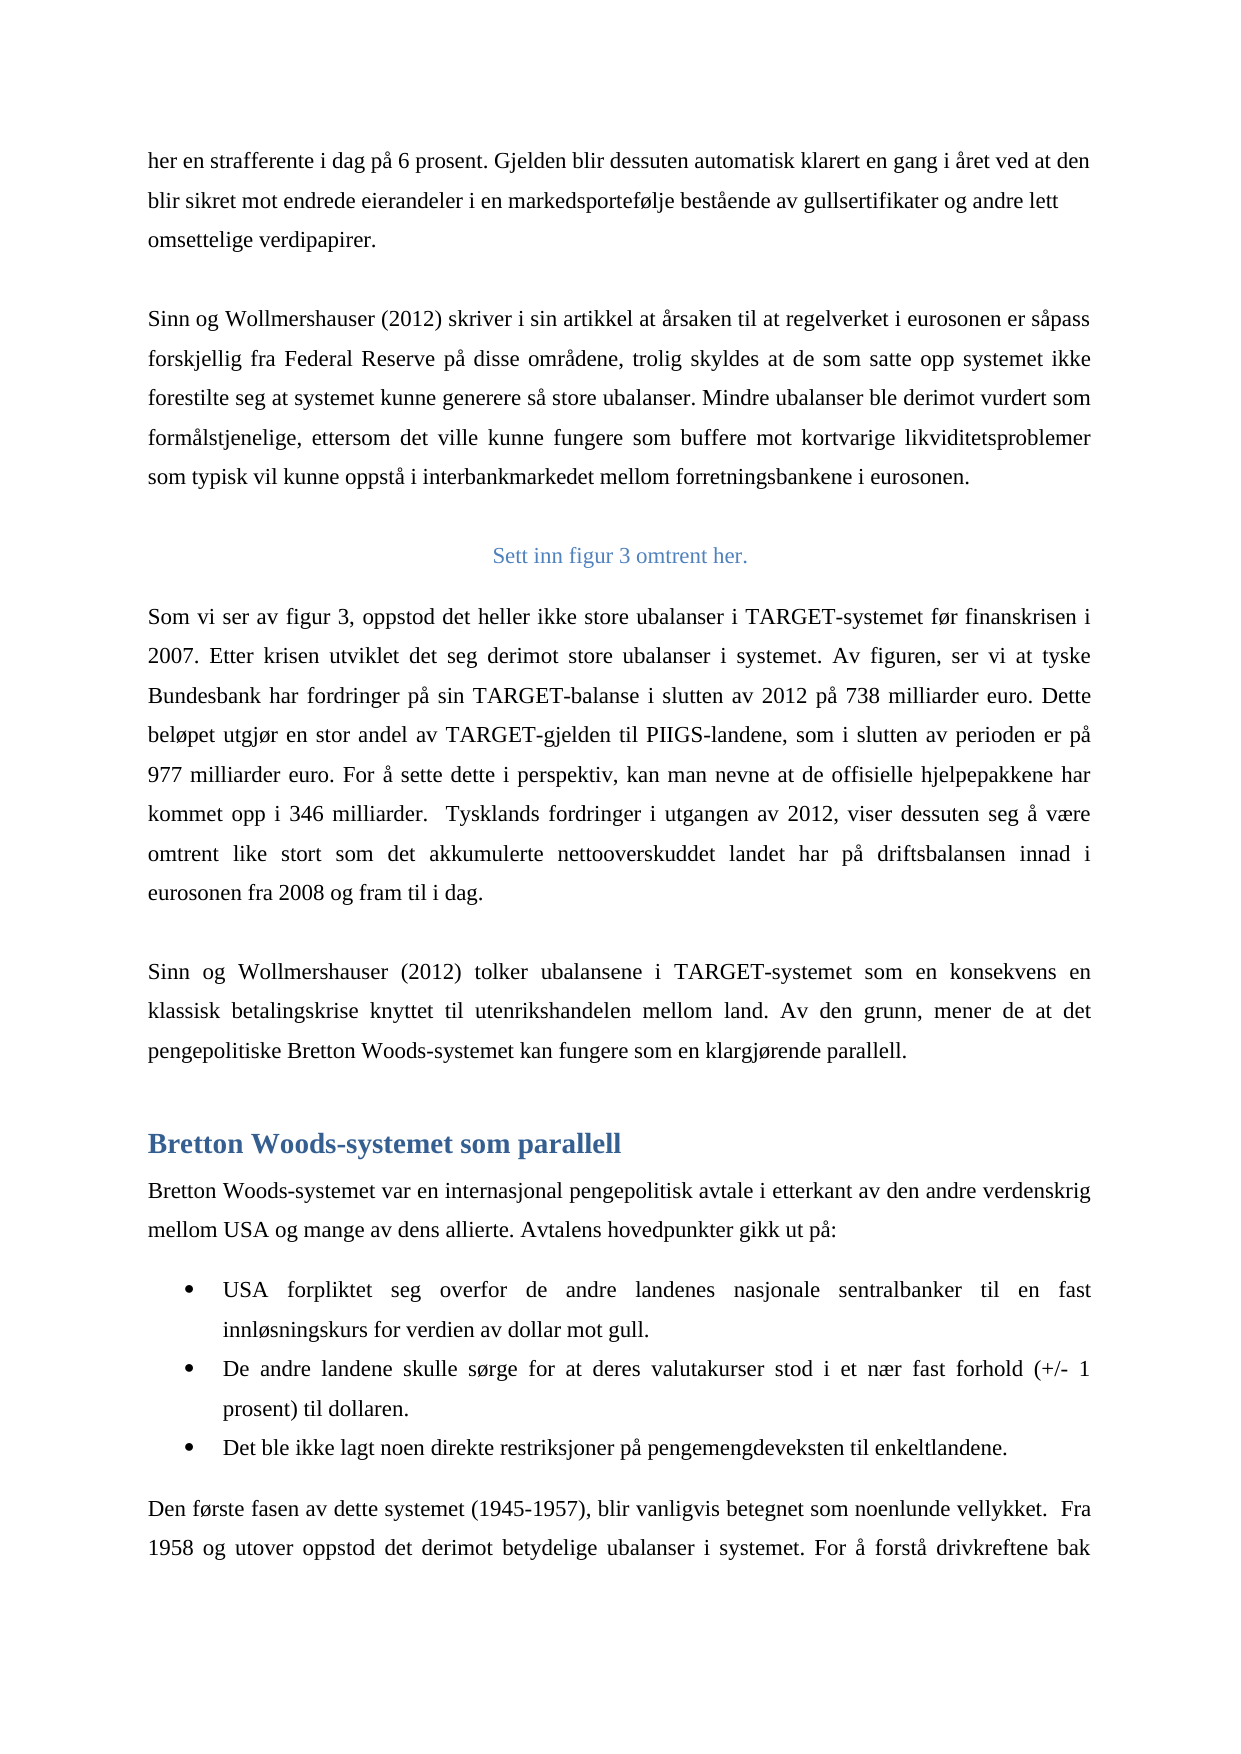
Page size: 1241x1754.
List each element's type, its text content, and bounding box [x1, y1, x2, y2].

list Det ble ikke lagt noen direkte restriksjoner på pengemengdeveksten til enkeltlandene. [185, 1434, 1093, 1461]
list De andre landene skulle sørge for at deres valutakurser stod i et nær fast forhold (+/- 1 prosent) til dollaren. [185, 1356, 1093, 1421]
subtitle Bretton Woods-systemet som parallell [148, 1126, 1093, 1160]
list USA forpliktet seg overfor de andre landenes nasjonale sentralbanker til en fast innløsningskurs for verdien av dollar mot gull. [185, 1277, 1093, 1342]
text Sinn og Wollmershauser (2012) skriver i sin artikkel at årsaken til at regelverket i eurosonen er såpass forskjellig fra Federal Reserve på disse områdene, trolig skyldes at de som satte opp systemet ikke forestilte seg at systemet kunne generere så store ubalanser. Mindre ubalanser ble derimot vurdert som formålstjenelige, ettersom det ville kunne fungere som buffere mot kortvarige likviditetsproblemer som typisk vil kunne oppstå i interbankmarkedet mellom forretningsbankene i eurosonen. [148, 306, 1093, 490]
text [148, 1495, 1093, 1561]
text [148, 148, 1093, 253]
text Bretton Woods-systemet var en internasjonal pengepolitisk avtale i etterkant av den andre verdenskrig mellom USA og mange av dens allierte. Avtalens hovedpunkter gikk ut på: [148, 1177, 1093, 1243]
text Som vi ser av figur 3, oppstod det heller ikke store ubalanser i TARGET-systemet før finanskrisen i 2007. Etter krisen utviklet det seg derimot store ubalanser i systemet. Av figuren, ser vi at tyske Bundesbank har fordringer på sin TARGET-balanse i slutten av 2012 på 738 milliarder euro. Dette beløpet utgjør en stor andel av TARGET-gjelden til PIIGS-landene, som i slutten av perioden er på 977 milliarder euro. For å sette dette i perspektiv, kan man nevne at de offisielle hjelpepakkene har kommet opp i 346 milliarder. Tysklands fordringer i utgangen av 2012, viser dessuten seg å være omtrent like stort som det akkumulerte nettooverskuddet landet har på driftsbalansen innad i eurosonen fra 2008 og fram til i dag. [148, 603, 1093, 905]
text Sett inn figur 3 omtrent her. [148, 542, 1093, 569]
text Sinn og Wollmershauser (2012) tolker ubalansene i TARGET-systemet som en konsekvens en klassisk betalingskrise knyttet til utenrikshandelen mellom land. Av den grunn, mener de at det pengepolitiske Bretton Woods-systemet kan fungere som en klargjørende parallell. [148, 958, 1093, 1063]
